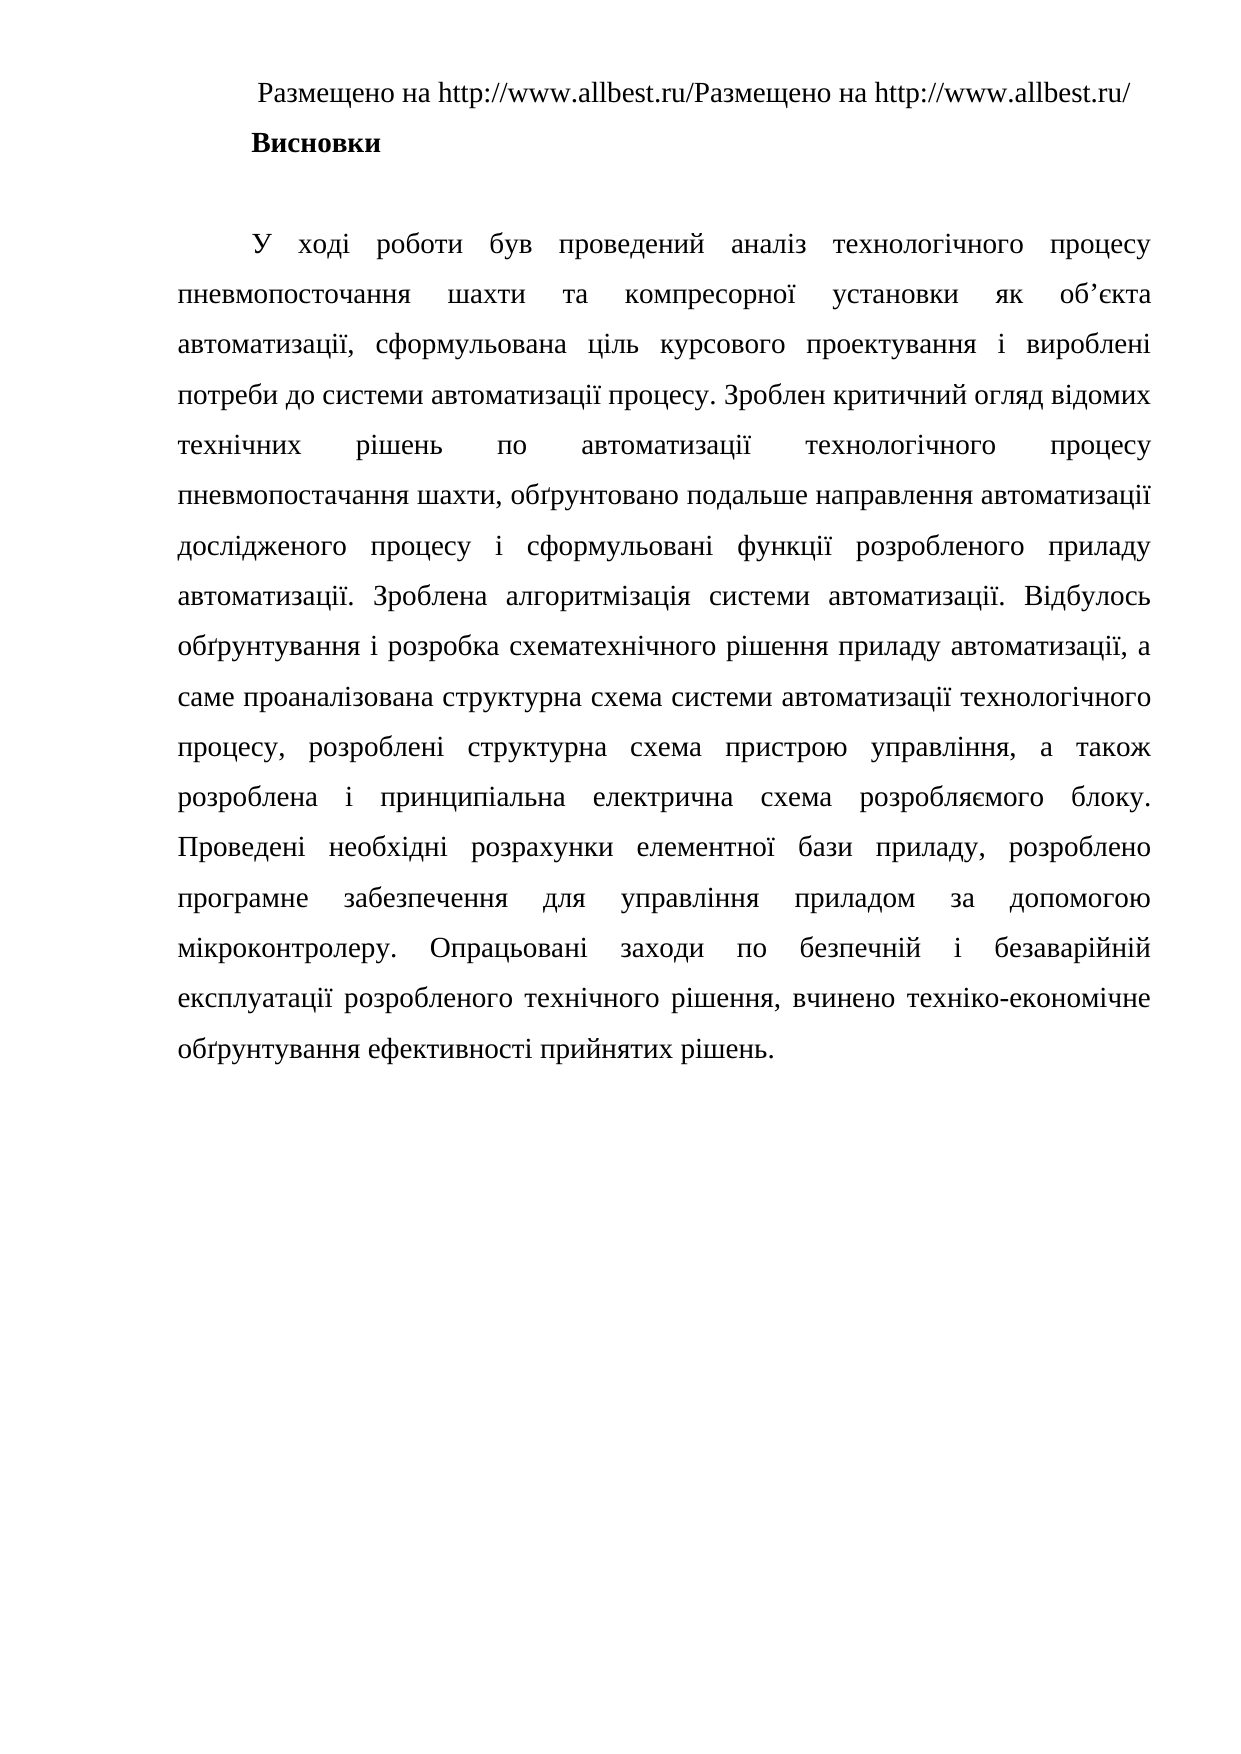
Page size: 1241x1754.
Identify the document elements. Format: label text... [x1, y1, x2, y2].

text Висновки [177, 125, 1152, 159]
text У ході роботи був проведений аналіз технологічного процесу пневмопосточання шахти та компресорної установки як об’єкта автоматизації, сформульована ціль курсового проектування і вироблені потреби до системи автоматизації процесу. Зроблен критичний огляд відомих технічних рішень по автоматизації технологічного процесу пневмопостачання шахти, обґрунтовано подальше направлення автоматизації дослідженого процесу і сформульовані функції розробленого приладу автоматизації. Зроблена алгоритмізація системи автоматизації. Відбулось обґрунтування і розробка схематехнічного рішення приладу автоматизації, а саме проаналізована структурна схема системи автоматизації технологічного процесу, розроблені структурна схема пристрою управління, а також розроблена і принципіальна електрична схема розробляємого блоку. Проведені необхідні розрахунки елементної бази приладу, розроблено програмне забезпечення для управління приладом за допомогою мікроконтролеру. Опрацьовані заходи по безпечній і безаварійній експлуатації розробленого технічного рішення, вчинено техніко-економічне обґрунтування ефективності прийнятих рішень. [177, 226, 1152, 1064]
